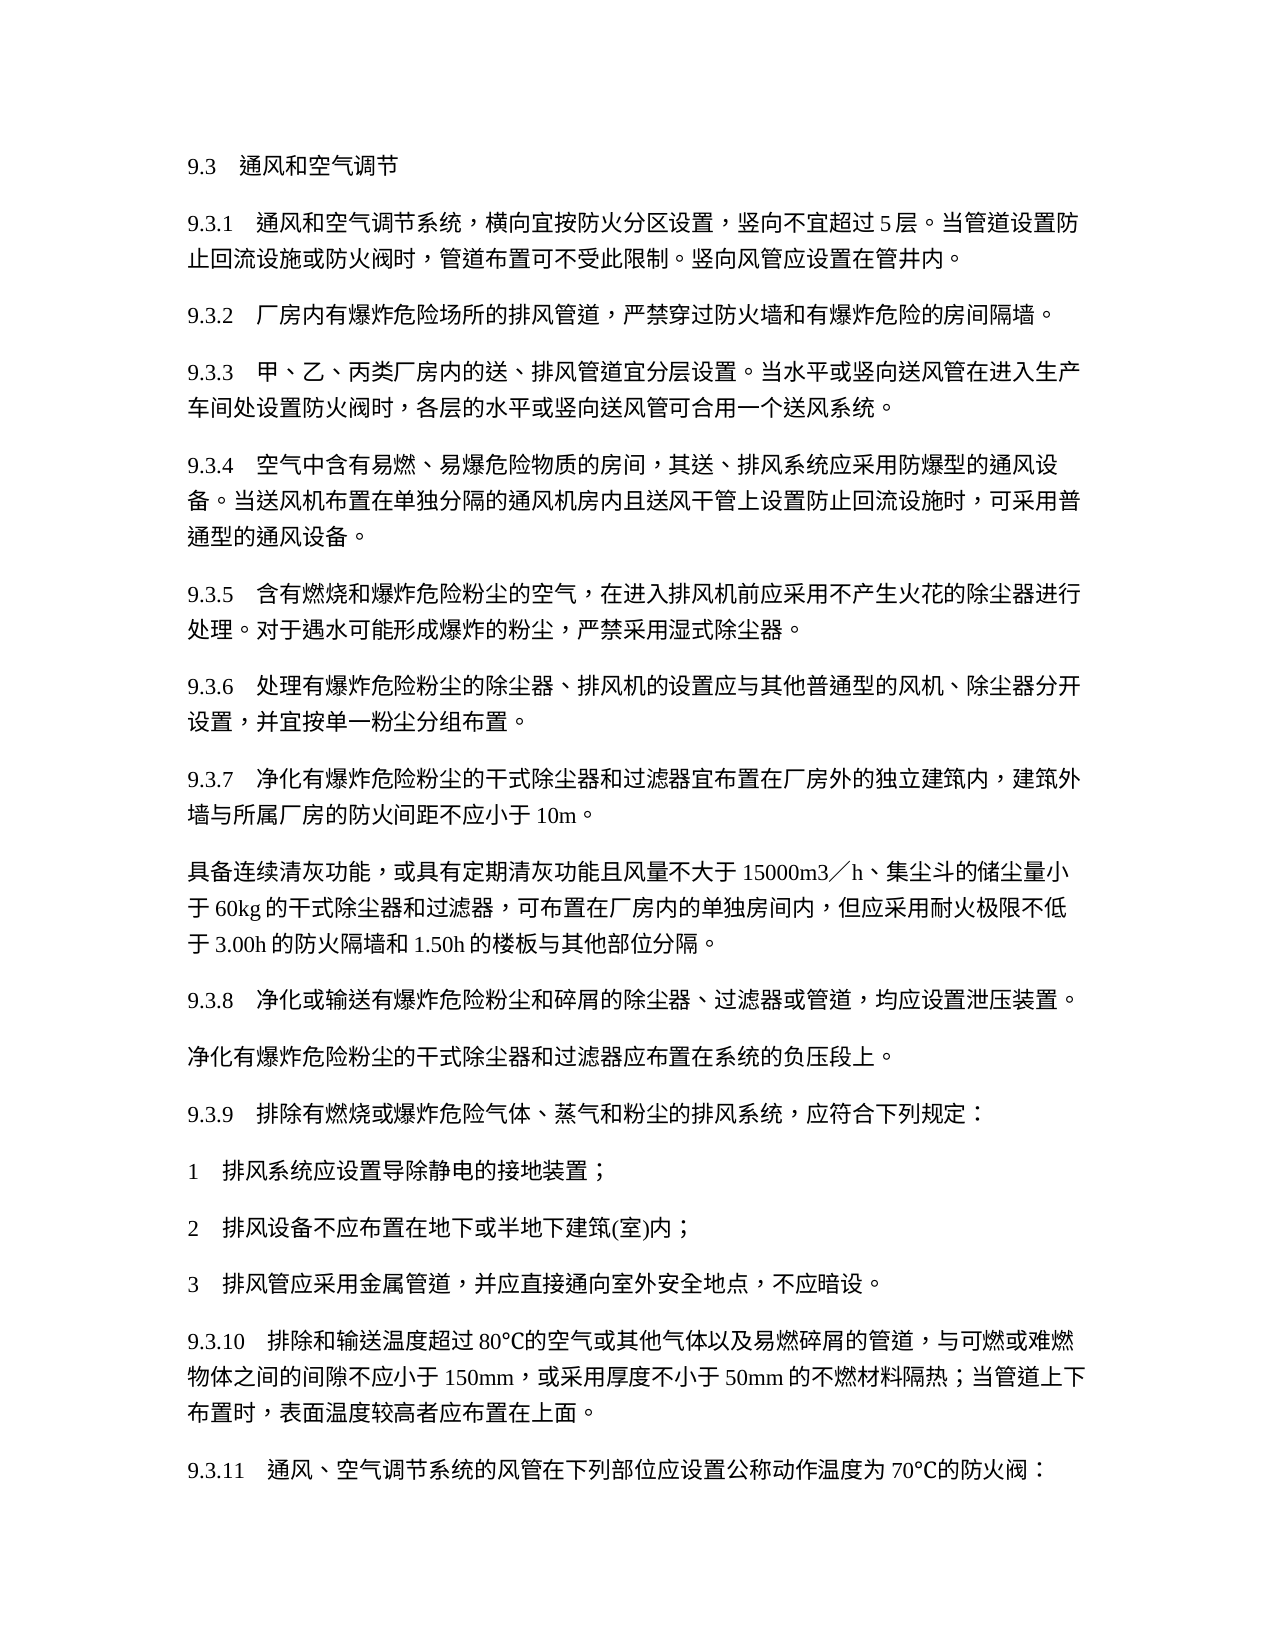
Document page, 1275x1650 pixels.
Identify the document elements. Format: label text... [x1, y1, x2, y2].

text 9.3.9 排除有燃烧或爆炸危险气体、蒸气和粉尘的排风系统，应符合下列规定： [187, 1098, 1087, 1129]
text 9.3.3 甲、乙、丙类厂房内的送、排风管道宜分层设置。当水平或竖向送风管在进入生产车间处设置防火阀时，各层的水平或竖向送风管可合用一个送风系统。 [187, 356, 1087, 423]
text 9.3.7 净化有爆炸危险粉尘的干式除尘器和过滤器宜布置在厂房外的独立建筑内，建筑外墙与所属厂房的防火间距不应小于10m。 [187, 763, 1087, 830]
text 3 排风管应采用金属管道，并应直接通向室外安全地点，不应暗设。 [187, 1268, 1087, 1299]
text 1 排风系统应设置导除静电的接地装置； [187, 1155, 1087, 1186]
text 2 排风设备不应布置在地下或半地下建筑(室)内； [187, 1211, 1087, 1243]
text 9.3.11 通风、空气调节系统的风管在下列部位应设置公称动作温度为70℃的防火阀： [187, 1454, 1087, 1485]
text 净化有爆炸危险粉尘的干式除尘器和过滤器应布置在系统的负压段上。 [187, 1041, 1087, 1072]
text 9.3.6 处理有爆炸危险粉尘的除尘器、排风机的设置应与其他普通型的风机、除尘器分开设置，并宜按单一粉尘分组布置。 [187, 670, 1087, 737]
text 具备连续清灰功能，或具有定期清灰功能且风量不大于15000m3／h、集尘斗的储尘量小于60kg的干式除尘器和过滤器，可布置在厂房内的单独房间内，但应采用耐火极限不低于3.00h的防火隔墙和1.50h的楼板与其他部位分隔。 [187, 856, 1087, 959]
text 9.3.1 通风和空气调节系统，横向宜按防火分区设置，竖向不宜超过5层。当管道设置防止回流设施或防火阀时，管道布置可不受此限制。竖向风管应设置在管井内。 [187, 207, 1087, 274]
text 9.3.4 空气中含有易燃、易爆危险物质的房间，其送、排风系统应采用防爆型的通风设备。当送风机布置在单独分隔的通风机房内且送风干管上设置防止回流设施时，可采用普通型的通风设备。 [187, 449, 1087, 552]
text 9.3.10 排除和输送温度超过80℃的空气或其他气体以及易燃碎屑的管道，与可燃或难燃物体之间的间隙不应小于150mm，或采用厚度不小于50mm的不燃材料隔热；当管道上下布置时，表面温度较高者应布置在上面。 [187, 1325, 1087, 1428]
text 9.3.8 净化或输送有爆炸危险粉尘和碎屑的除尘器、过滤器或管道，均应设置泄压装置。 [187, 984, 1087, 1016]
text 9.3 通风和空气调节 [187, 150, 1087, 181]
text 9.3.5 含有燃烧和爆炸危险粉尘的空气，在进入排风机前应采用不产生火花的除尘器进行处理。对于遇水可能形成爆炸的粉尘，严禁采用湿式除尘器。 [187, 578, 1087, 645]
text 9.3.2 厂房内有爆炸危险场所的排风管道，严禁穿过防火墙和有爆炸危险的房间隔墙。 [187, 299, 1087, 331]
